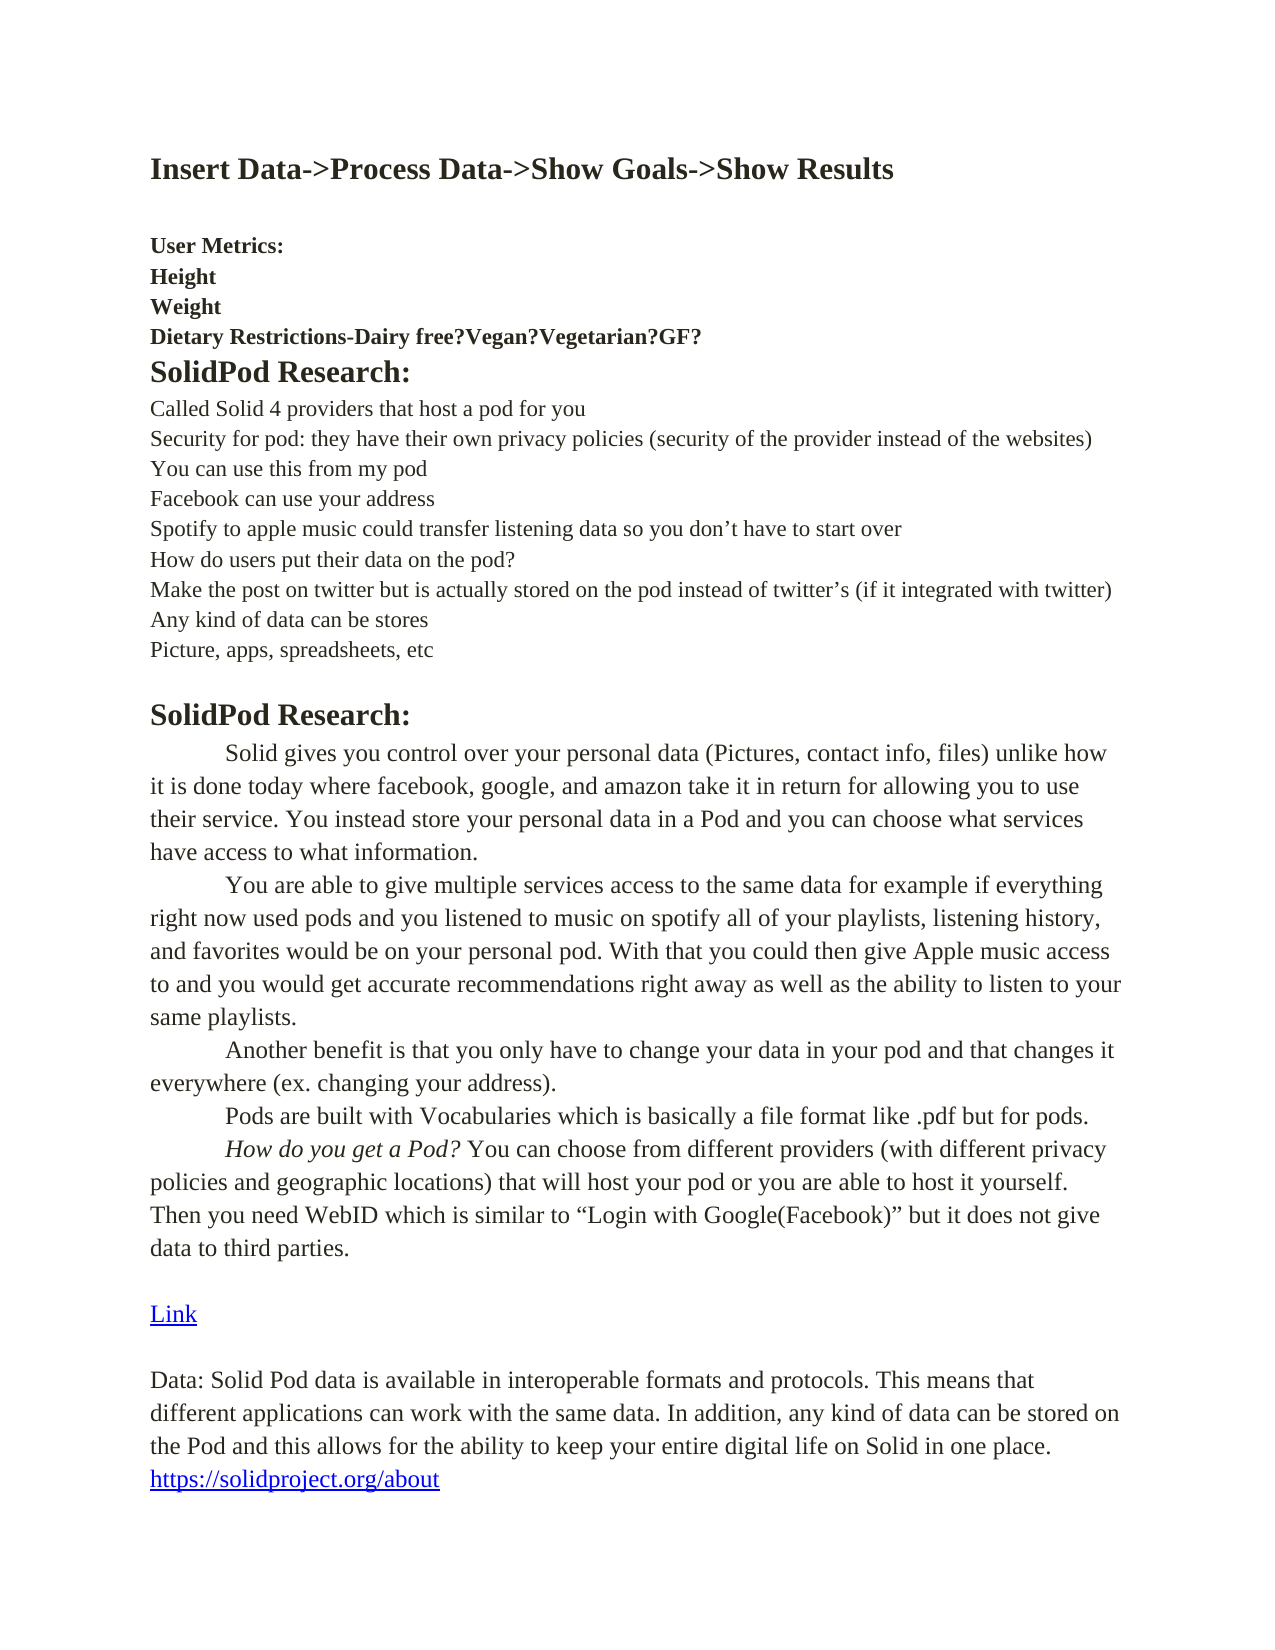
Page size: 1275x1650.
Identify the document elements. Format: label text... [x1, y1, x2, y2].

text Insert Data->Process Data->Show Goals->Show Results [150, 150, 1125, 186]
text Link [150, 1299, 1125, 1328]
text Another benefit is that you only have to change your data in your pod and that changes it everywhere (ex. changing your address). [150, 1035, 1125, 1097]
text Height [150, 263, 1125, 289]
text Spotify to apple music could transfer listening data so you don’t have to start over [150, 515, 1125, 542]
text You can use this from my pod [150, 455, 1125, 481]
text Pods are built with Vocabularies which is basically a file format like .pdf but for pods. [150, 1101, 1125, 1130]
text You are able to give multiple services access to the same data for example if everything right now used pods and you listened to music on spotify all of your playlists, listening history, and favorites would be on your personal pod. With that you could then give Apple music access to and you would get accurate recommendations right away as well as the ability to listen to your same playlists. [150, 870, 1125, 1031]
text Any kind of data can be stores [150, 606, 1125, 632]
text User Metrics: [150, 232, 1125, 259]
text Facebook can use your address [150, 485, 1125, 512]
text Security for pod: they have their own privacy policies (security of the provider instead of the websites) [150, 425, 1125, 451]
text Make the post on twitter but is actually stored on the pod instead of twitter’s (if it integrated with twitter) [150, 576, 1125, 602]
text Weight [150, 293, 1125, 319]
text How do you get a Pod? You can choose from different providers (with different privacy policies and geographic locations) that will host your pod or you are able to host it yourself. Then you need WebID which is similar to “Login with Google(Facebook)” but it does not give data to third parties. [150, 1134, 1125, 1262]
text Dietary Restrictions-Dairy free?Vegan?Vegetarian?GF? [150, 323, 1125, 349]
text Solid gives you control over your personal data (Pictures, contact info, files) unlike how it is done today where facebook, google, and amazon take it in return for allowing you to use their service. You instead store your personal data in a Pod and you can choose what services have access to what information. [150, 738, 1125, 866]
text Called Solid 4 providers that host a pod for you [150, 394, 1125, 421]
text SolidPod Research: [150, 697, 1125, 733]
text Data: Solid Pod data is available in interoperable formats and protocols. This means that different applications can work with the same data. In addition, any kind of data can be stored on the Pod and this allows for the ability to keep your entire digital life on Solid in one place. https://solidproject.org/about [150, 1365, 1125, 1493]
text How do users put their data on the pod? [150, 546, 1125, 572]
text Picture, apps, spreadsheets, etc [150, 636, 1125, 663]
text SolidPod Research: [150, 353, 1125, 389]
